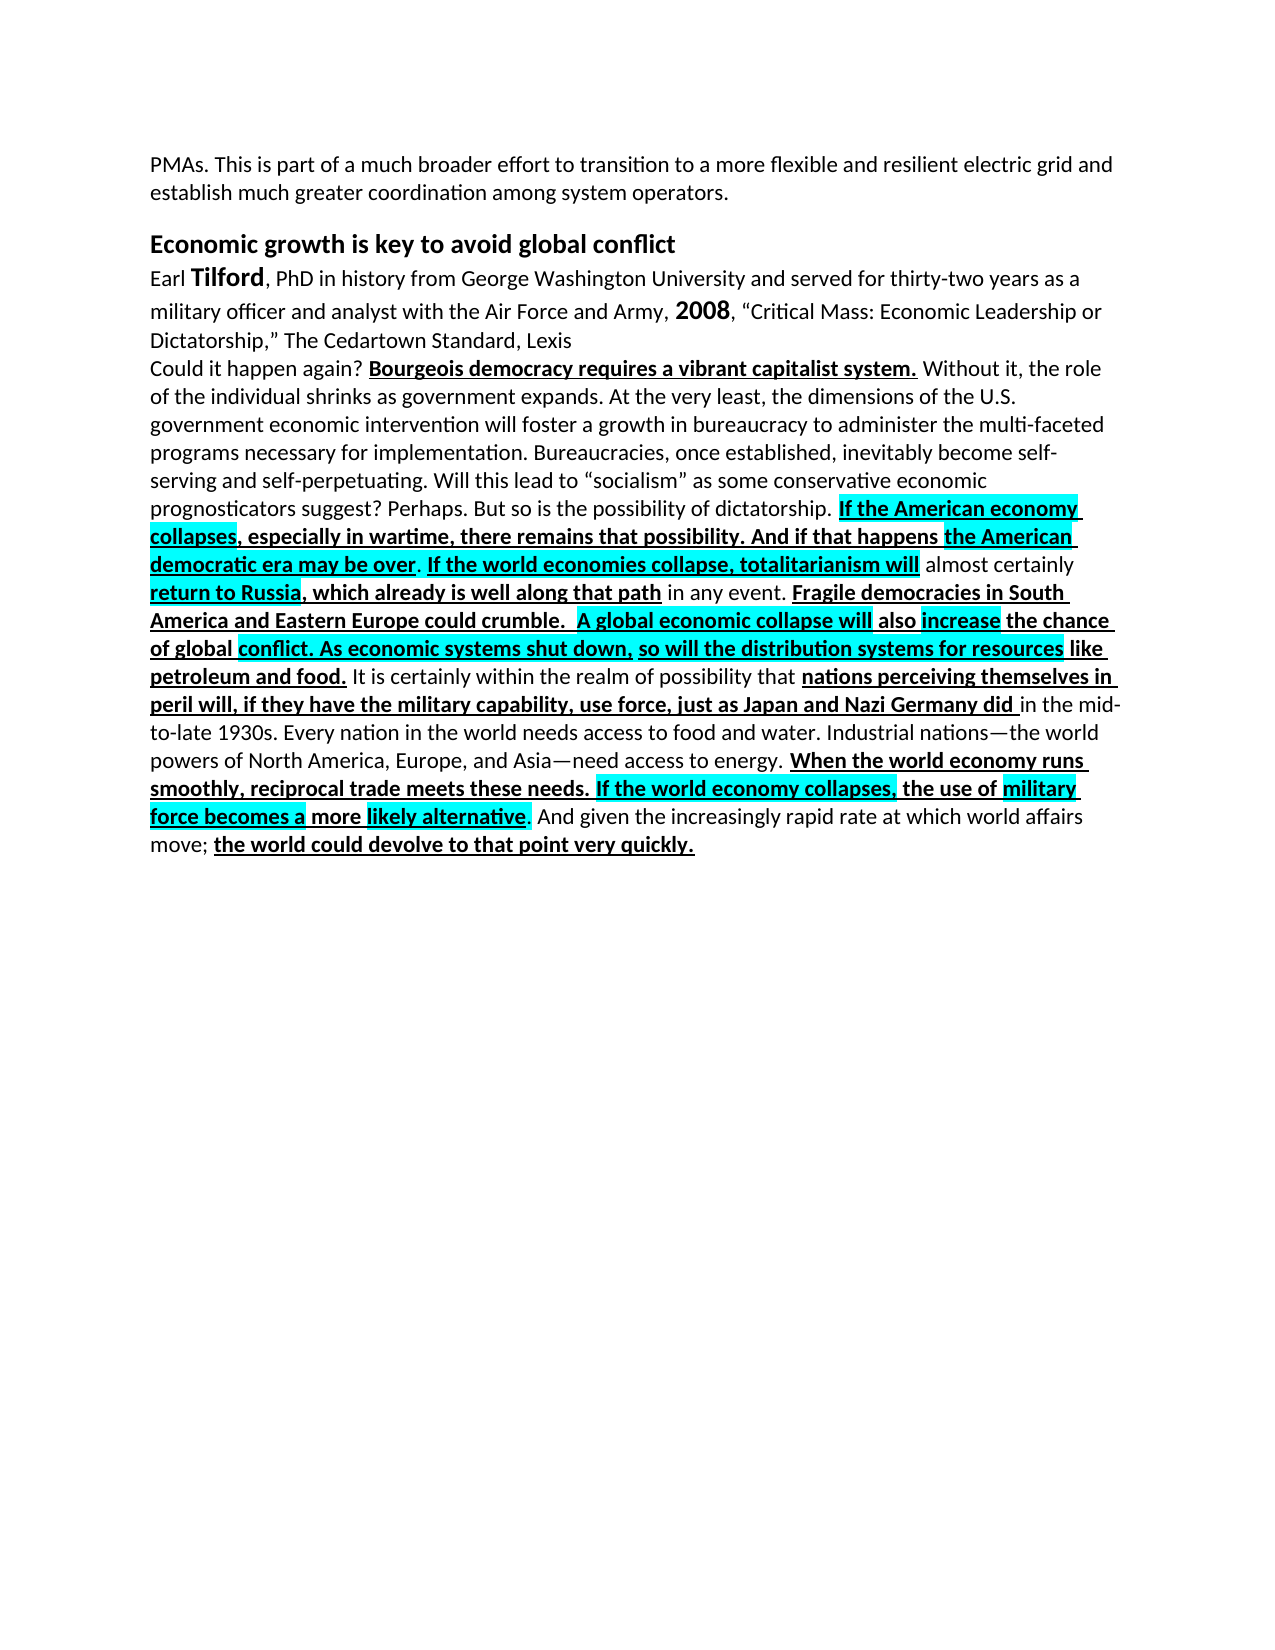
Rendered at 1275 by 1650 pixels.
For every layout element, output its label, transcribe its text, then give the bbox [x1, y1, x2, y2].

text Could it happen again? Bourgeois democracy requires a vibrant capitalist system. Without it, the role of the individual shrinks as government expands. At the very least, the dimensions of the U.S. government economic intervention will foster a growth in bureaucracy to administer the multi-faceted programs necessary for implementation. Bureaucracies, once established, inevitably become self-serving and self-perpetuating. Will this lead to “socialism” as some conservative economic prognosticators suggest? Perhaps. But so is the possibility of dictatorship. If the American economy collapses, especially in wartime, there remains that possibility. And if that happens the American democratic era may be over. If the world economies collapse, totalitarianism will almost certainly return to Russia, which already is well along that path in any event. Fragile democracies in South America and Eastern Europe could crumble. A global economic collapse will also increase the chance of global conflict. As economic systems shut down, so will the distribution systems for resources like petroleum and food. It is certainly within the realm of possibility that nations perceiving themselves in peril will, if they have the military capability, use force, just as Japan and Nazi Germany did in the mid-to-late 1930s. Every nation in the world needs access to food and water. Industrial nations—the world powers of North America, Europe, and Asia—need access to energy. When the world economy runs smoothly, reciprocal trade meets these needs. If the world economy collapses, the use of military force becomes a more likely alternative. And given the increasingly rapid rate at which world affairs move; the world could devolve to that point very quickly. [150, 354, 1125, 858]
text Earl Tilford, PhD in history from George Washington University and served for thirty-two years as a military officer and analyst with the Air Force and Army, 2008, “Critical Mass: Economic Leadership or Dictatorship,” The Cedartown Standard, Lexis [150, 260, 1125, 354]
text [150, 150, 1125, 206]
subtitle Economic growth is key to avoid global conflict [150, 227, 1125, 260]
